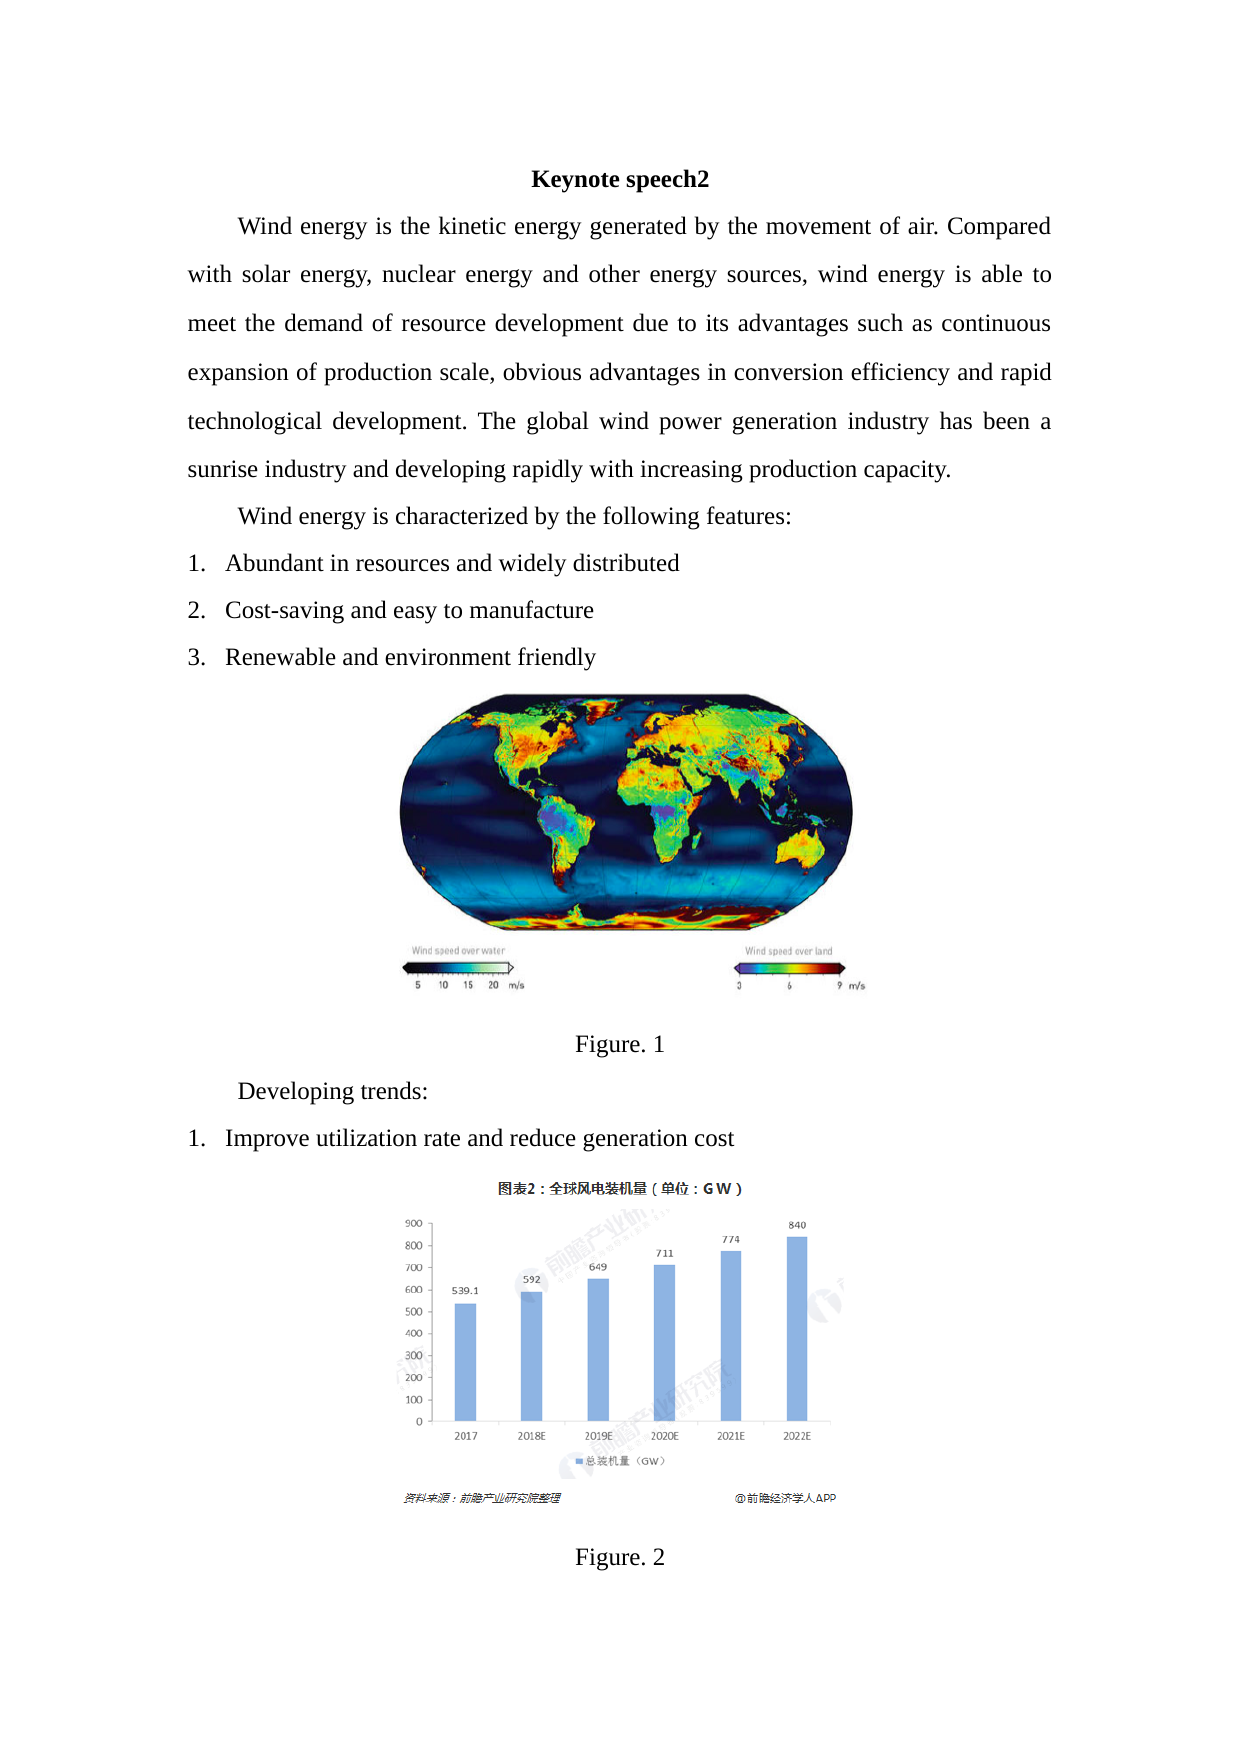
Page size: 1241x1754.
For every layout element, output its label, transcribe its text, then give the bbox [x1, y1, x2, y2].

text Figure. 2 [187, 1541, 1053, 1573]
text Developing trends: [187, 1074, 1053, 1107]
picture [396, 1167, 844, 1515]
text Keynote speech2 [187, 162, 1053, 194]
text Wind energy is characterized by the following features: [187, 499, 1053, 532]
list Cost-saving and easy to manufacture [187, 593, 1053, 626]
text Wind energy is the kinetic energy generated by the movement of air. Compared with solar energy, nuclear energy and other energy sources, wind energy is able to meet the demand of resource development due to its advantages such as continuous expansion of production scale, obvious advantages in conversion efficiency and rapid technological development. The global wind power generation industry has been a sunrise industry and developing rapidly with increasing production capacity. [187, 209, 1053, 485]
picture [316, 687, 924, 1005]
list Abundant in resources and widely distributed [187, 546, 1053, 579]
text Figure. 1 [187, 1027, 1053, 1060]
list Improve utilization rate and reduce generation cost [187, 1121, 1053, 1153]
list Renewable and environment friendly [187, 640, 1053, 673]
